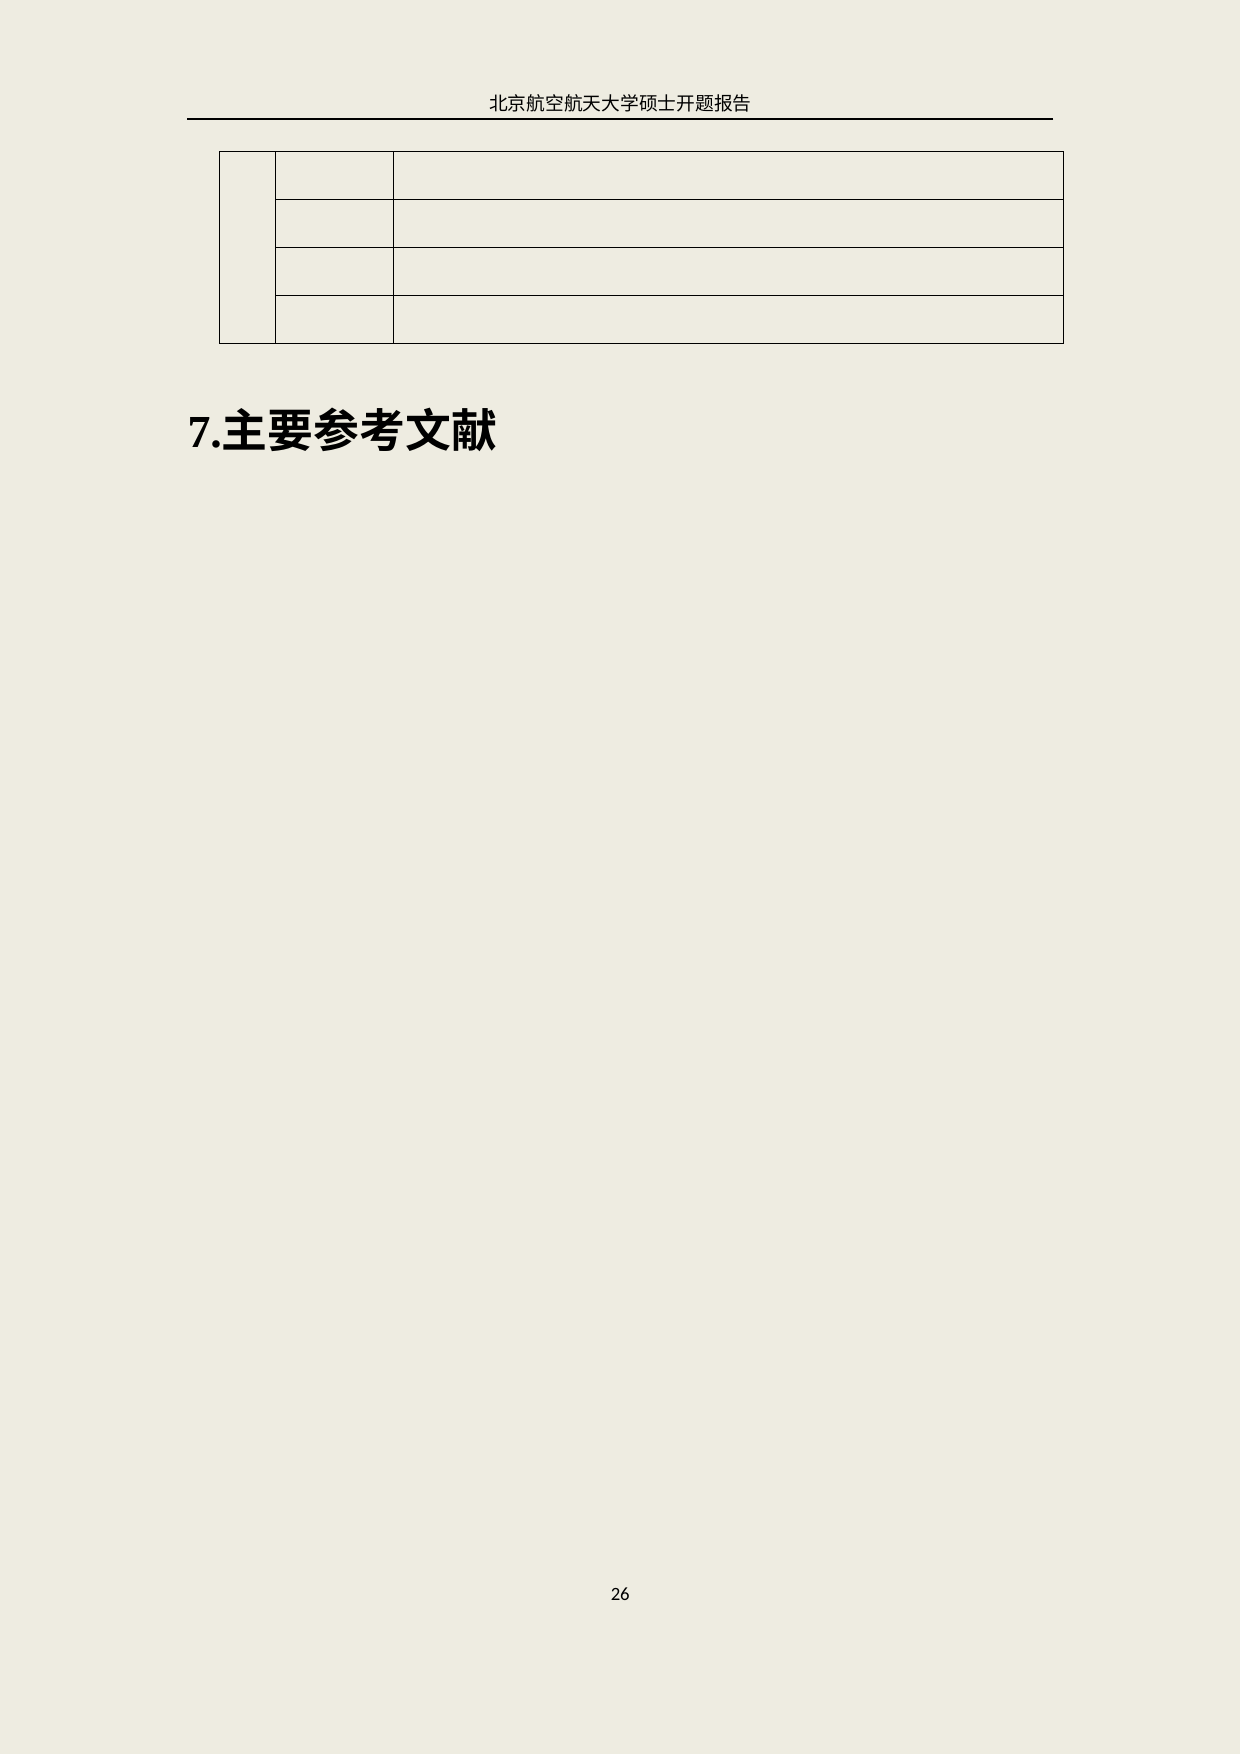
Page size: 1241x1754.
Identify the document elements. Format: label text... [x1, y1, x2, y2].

table_cell [276, 200, 393, 247]
table_cell [276, 296, 393, 342]
table_cell [394, 248, 1063, 295]
table_cell [394, 296, 1063, 342]
table_cell [276, 248, 393, 295]
table_cell [276, 152, 393, 199]
table_cell [394, 200, 1063, 247]
text 7.主要参考文献 [187, 379, 1053, 476]
table_cell [394, 152, 1063, 199]
